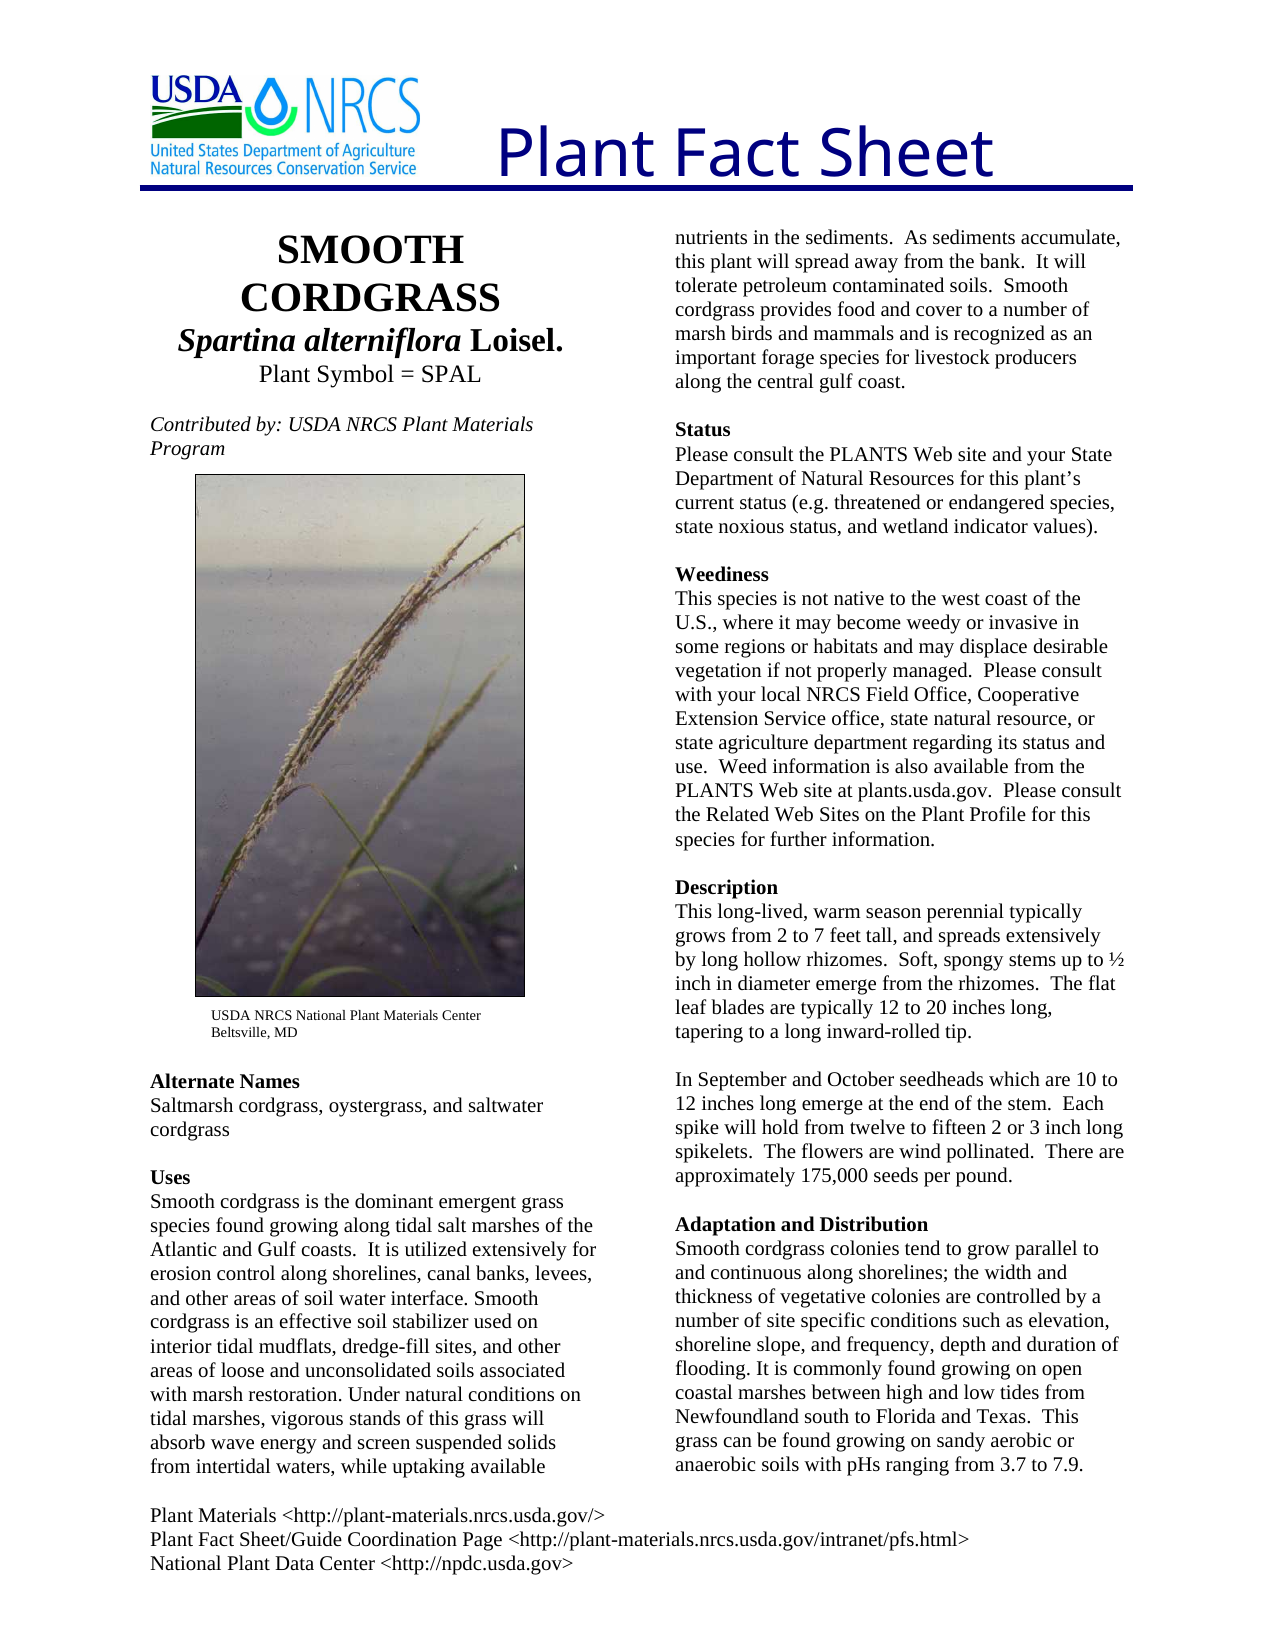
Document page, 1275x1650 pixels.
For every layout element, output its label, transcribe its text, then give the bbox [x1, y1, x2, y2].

text Description [675, 874, 1125, 899]
text Smooth cordgrass is the dominant emergent grass species found growing along tidal salt marshes of the and Gulf coasts. It is utilized extensively for erosion control along shorelines, canal banks, levees, and other areas of soil water interface. Smooth cordgrass is an effective soil stabilizer used on interior tidal mudflats, dredge-fill sites, and other areas of loose and unconsolidated soils associated with marsh restoration. Under natural conditions on tidal marshes, vigorous stands of this grass will absorb wave energy and screen suspended solids from intertidal waters, while uptaking available nutrients in the sediments. As sediments accumulate, this plant will spread away from the bank. It will tolerate petroleum contaminated soils. Smooth cordgrass provides food and cover to a number of marsh birds and mammals and is recognized as an important forage species for livestock producers along the central gulf coast. [150, 1189, 600, 1478]
text In September and October seedheads which are 10 to 12 inches long emerge at the end of the stem. Each spike will hold from twelve to fifteen 2 or 3 inch long spikelets. The flowers are wind pollinated. There are approximately 175,000 seeds per pound. [675, 1067, 1125, 1187]
table_cell Spartina alterniflora Loisel. [141, 321, 600, 359]
picture [150, 75, 421, 177]
text Status [675, 417, 1125, 441]
picture [196, 475, 524, 996]
text Contributed by: USDA NRCS Plant Materials Program [150, 412, 600, 460]
text Smooth cordgrass is the dominant emergent grass species found growing along tidal salt marshes of the and Gulf coasts. It is utilized extensively for erosion control along shorelines, canal banks, levees, and other areas of soil water interface. Smooth cordgrass is an effective soil stabilizer used on interior tidal mudflats, dredge-fill sites, and other areas of loose and unconsolidated soils associated with marsh restoration. Under natural conditions on tidal marshes, vigorous stands of this grass will absorb wave energy and screen suspended solids from intertidal waters, while uptaking available nutrients in the sediments. As sediments accumulate, this plant will spread away from the bank. It will tolerate petroleum contaminated soils. Smooth cordgrass provides food and cover to a number of marsh birds and mammals and is recognized as an important forage species for livestock producers along the central gulf coast. [675, 225, 1125, 393]
text This long-lived, warm season perennial typically grows from 2 to 7 feet tall, and spreads extensively by long hollow rhizomes. Soft, spongy stems up to ½ inch in diameter emerge from the rhizomes. The flat leaf blades are typically 12 to 20 inches long, tapering to a long inward-rolled tip. [675, 899, 1125, 1043]
text Weediness [675, 562, 1125, 586]
text Please consult the PLANTS Web site and your State Department of Natural Resources for this plant’s current status (e.g. threatened or endangered species, state noxious status, and wetland indicator values). [675, 441, 1125, 538]
text This species is not native to the west coast of the , where it may become weedy or invasive in some regions or habitats and may displace desirable vegetation if not properly managed. Please consult with your local NRCS Field Office, Cooperative Extension Service office, state natural resource, or state agriculture department regarding its status and use. Weed information is also available from the PLANTS Web site at plants.usda.gov. Please consult the Related Web Sites on the Plant Profile for this species for further information. [675, 586, 1125, 851]
text Alternate Names [150, 1069, 600, 1093]
table_header smooth cordgrass [141, 225, 600, 321]
table_cell Plant Symbol = SPAL [141, 359, 600, 388]
text Saltmarsh cordgrass, oystergrass, and saltwater cordgrass [150, 1093, 600, 1141]
text Adaptation and Distribution [675, 1211, 1125, 1236]
text Uses [150, 1165, 600, 1189]
